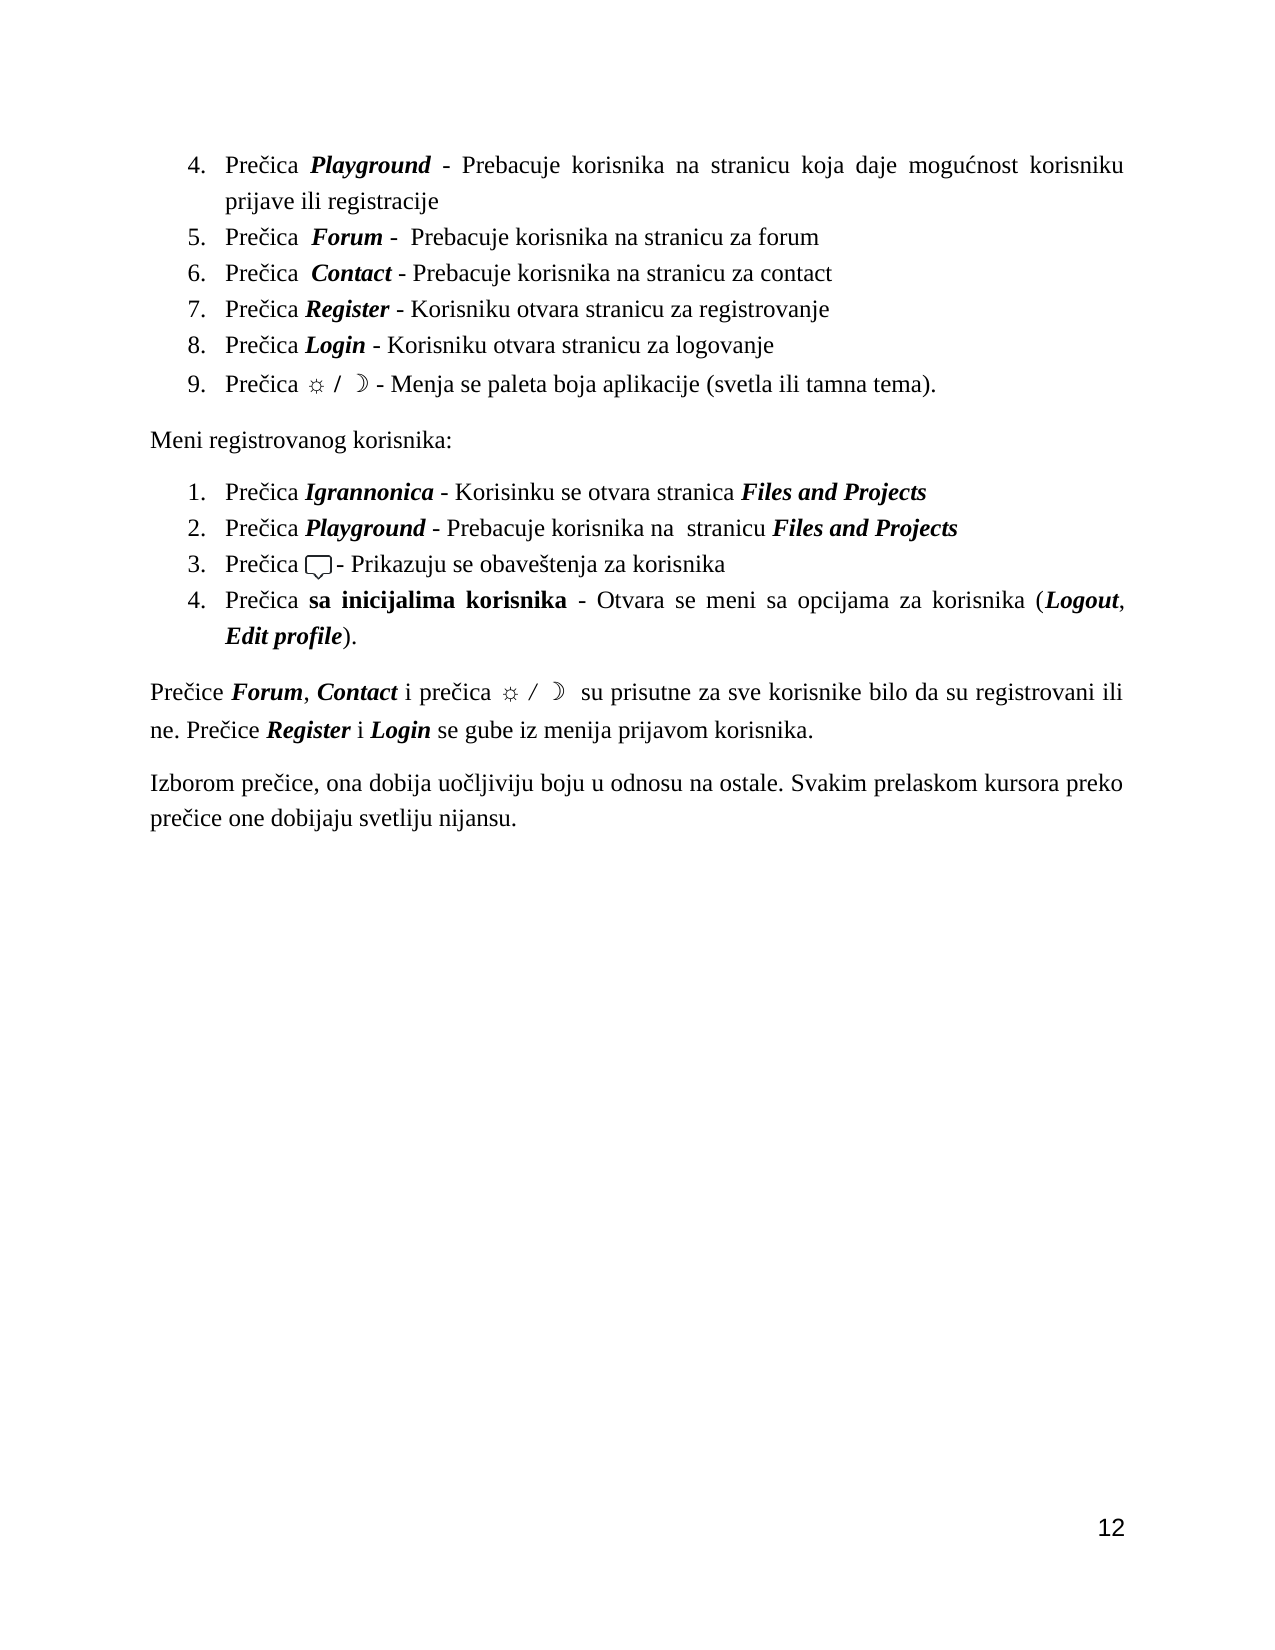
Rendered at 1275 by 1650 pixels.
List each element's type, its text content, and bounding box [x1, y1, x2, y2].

list Prečica Login - Korisniku otvara stranicu za logovanje [187, 330, 1125, 358]
list Prečica sa inicijalima korisnika - Otvara se meni sa opcijama za korisnika (Logout, Edit profile). [187, 585, 1125, 650]
list Prečica Register - Korisniku otvara stranicu za registrovanje [187, 294, 1125, 322]
list Prečica ☼ / ☽ - Menja se paleta boja aplikacije (svetla ili tamna tema). [187, 366, 1125, 400]
text Meni registrovanog korisnika: [150, 425, 1125, 453]
list Prečica Forum - Prebacuje korisnika na stranicu za forum [187, 222, 1125, 251]
list Prečica Contact - Prebacuje korisnika na stranicu za contact [187, 258, 1125, 287]
text Prečice Forum, Contact i prečica ☼ / ☽ su prisutne za sve korisnike bilo da su registrovani ili ne. Prečice Register i Login se gube iz menija prijavom korisnika. [150, 674, 1125, 744]
picture [302, 578, 335, 582]
list Prečica Igrannonica - Korisinku se otvara stranica Files and Projects [187, 477, 1125, 506]
list Prečica Playground - Prebacuje korisnika na stranicu koja daje mogućnost korisniku prijave ili registracije [187, 150, 1125, 215]
list Prečica Playground - Prebacuje korisnika na stranicu Files and Projects [187, 513, 1125, 542]
list Prečica - Prikazuju se obaveštenja za korisnika [187, 549, 1125, 578]
text Izborom prečice, ona dobija uočljiviju boju u odnosu na ostale. Svakim prelaskom kursora preko prečice one dobijaju svetliju nijansu. [150, 768, 1125, 832]
